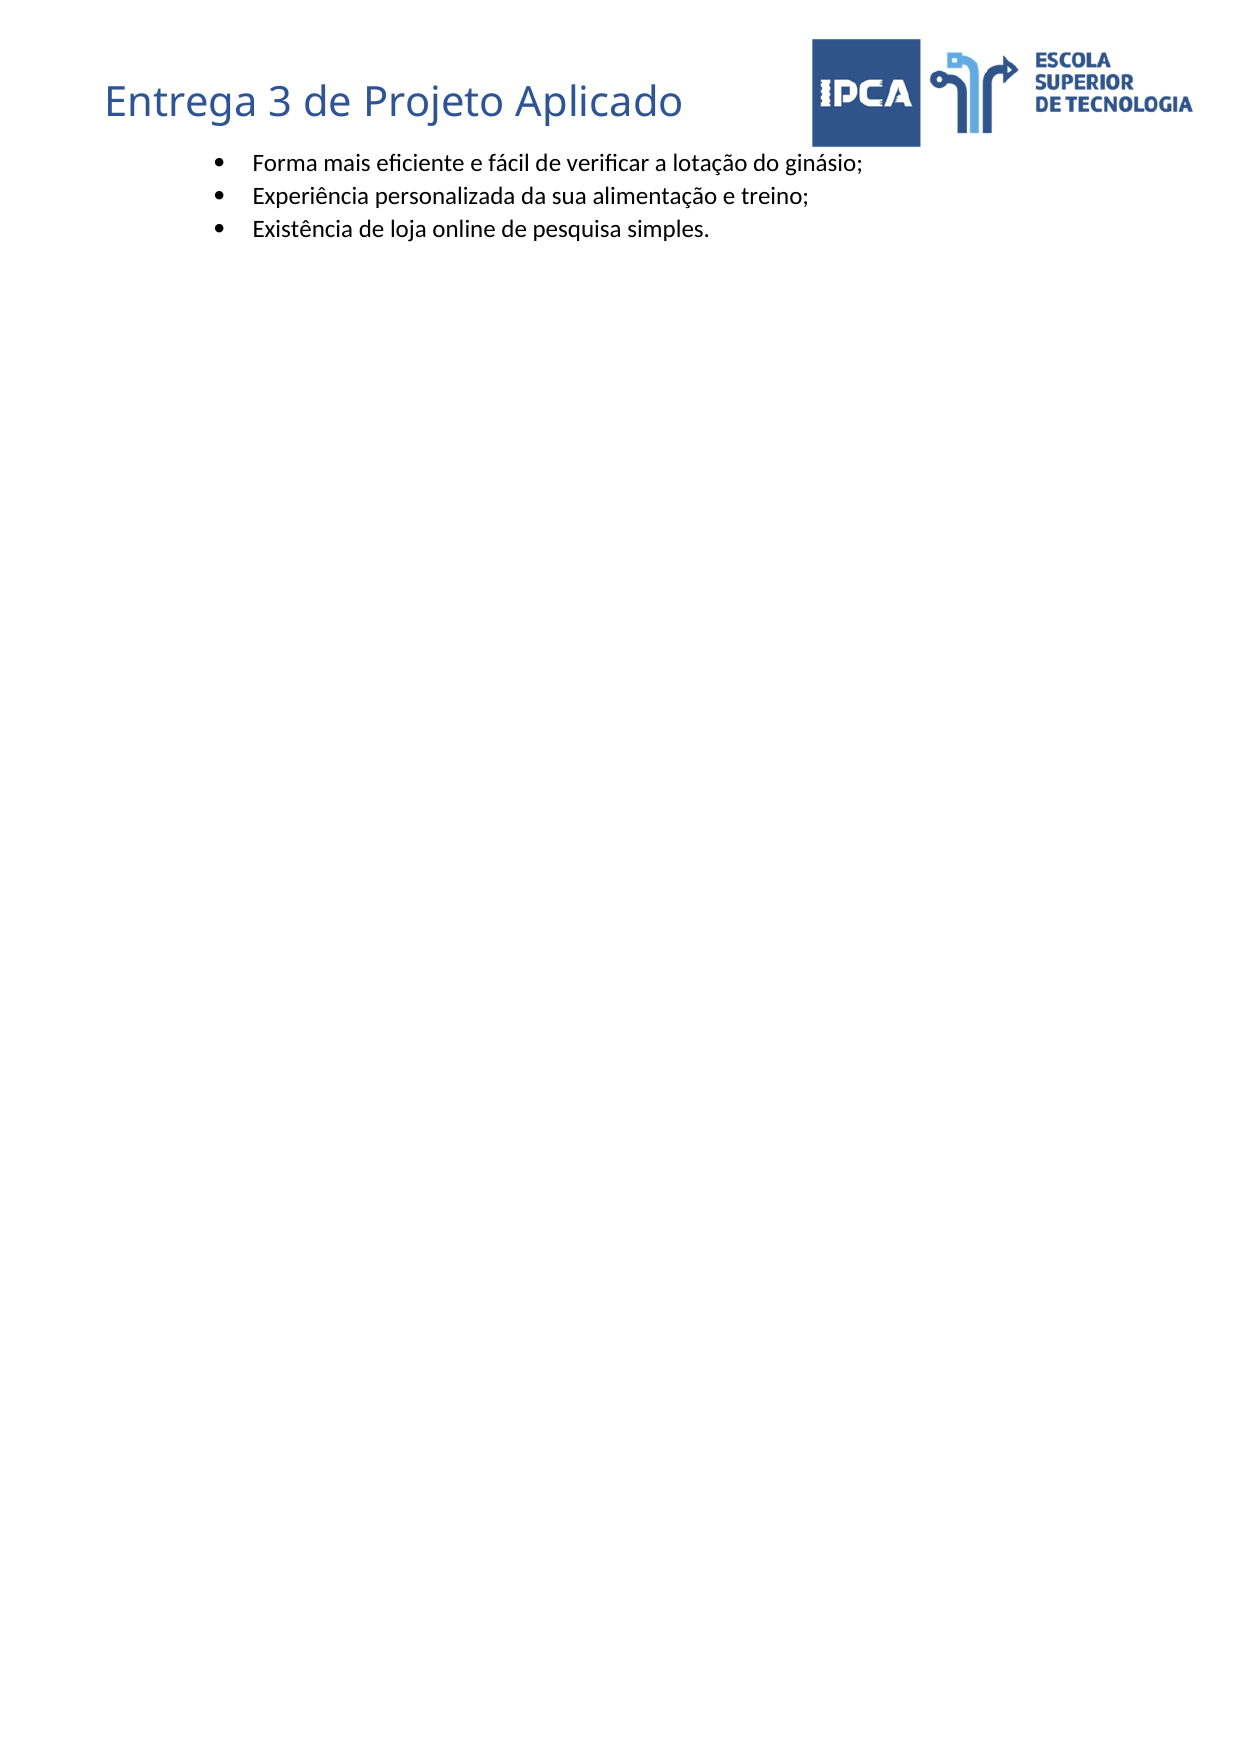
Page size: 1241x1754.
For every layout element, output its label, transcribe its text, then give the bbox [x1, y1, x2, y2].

picture [791, 0, 1213, 251]
list Experiência personalizada da sua alimentação e treino; [215, 181, 1063, 211]
list Forma mais eficiente e fácil de verificar a lotação do ginásio; [215, 148, 1063, 178]
list Existência de loja online de pesquisa simples. [215, 213, 1063, 244]
